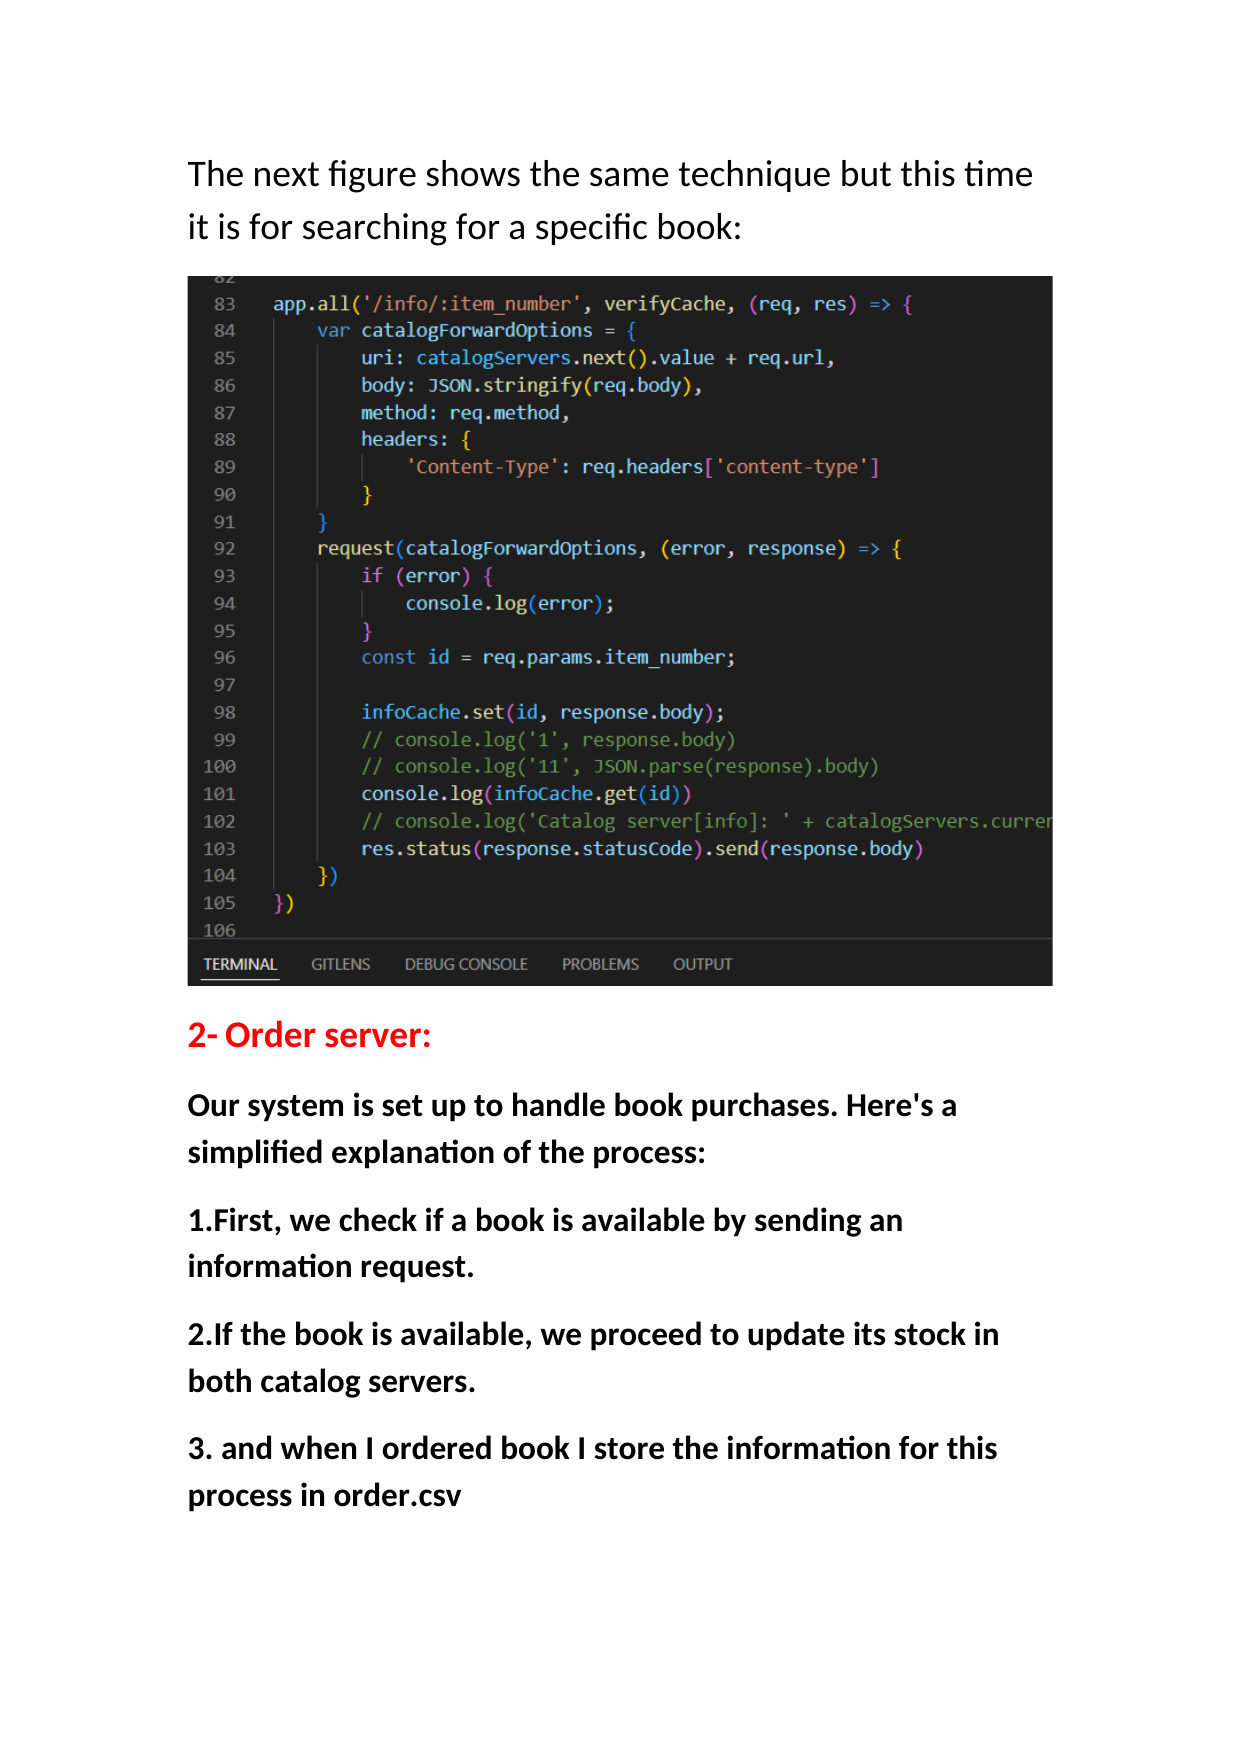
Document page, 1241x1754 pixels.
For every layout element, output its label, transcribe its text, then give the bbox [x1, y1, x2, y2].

picture [187, 276, 1053, 986]
text 2.If the book is available, we proceed to update its stock in both catalog servers. [187, 1313, 1053, 1400]
text 1.First, we check if a book is available by sending an information request. [187, 1198, 1053, 1286]
text The next figure shows the same technique but this time it is for searching for a specific book: [187, 150, 1053, 248]
text Our system is set up to handle book purchases. Here's a simplified explanation of the process: [187, 1084, 1053, 1172]
list Order server: [187, 1011, 1053, 1056]
text 3. and when I ordered book I store the information for this process in order.csv [187, 1427, 1053, 1515]
